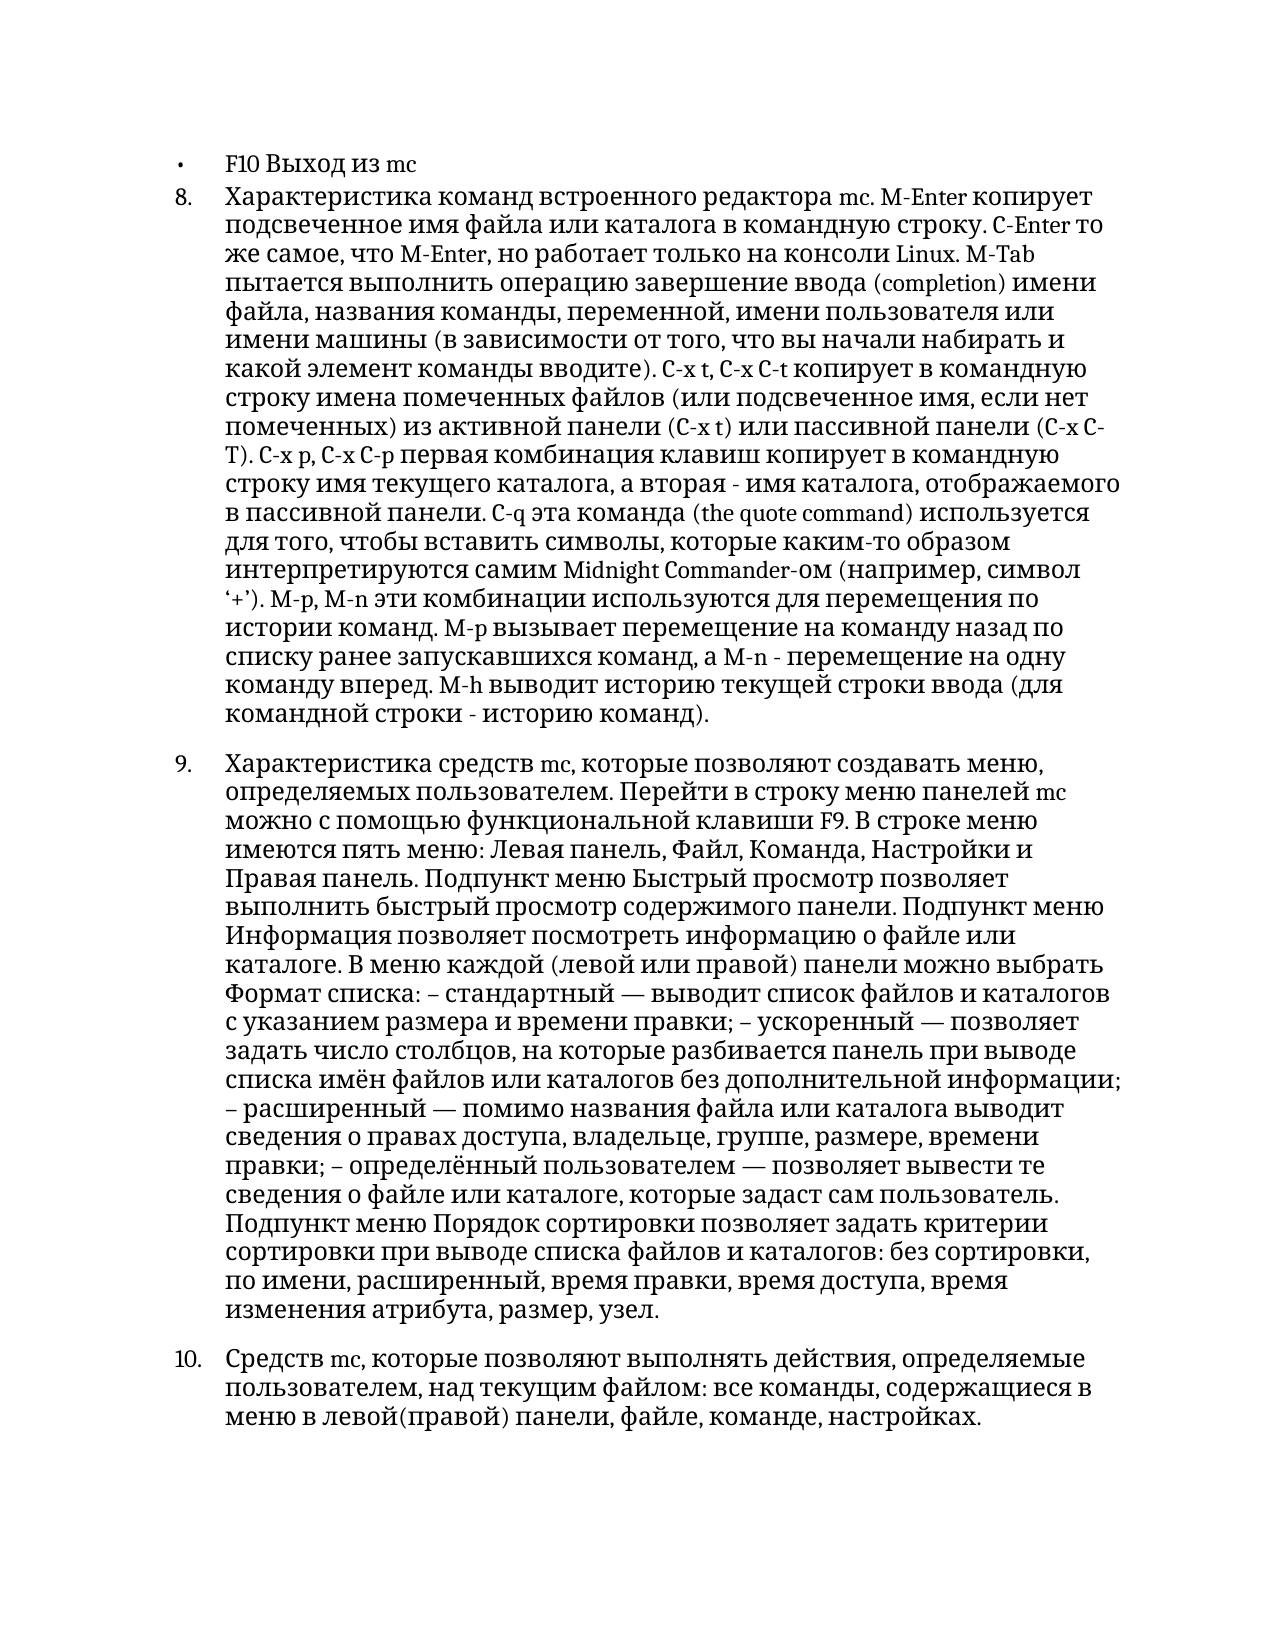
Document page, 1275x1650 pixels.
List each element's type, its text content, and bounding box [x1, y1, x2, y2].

list Характеристика команд встроенного редактора mc. M-Enter копирует подсвеченное имя файла или каталога в командную строку. C-Enter то же самое, что M-Enter, но работает только на консоли Linux. M-Tab пытается выполнить операцию завершение ввода (completion) имени файла, названия команды, переменной, имени пользователя или имени машины (в зависимости от того, что вы начали набирать и какой элемент команды вводите). C-x t, C-x C-t копирует в командную строку имена помеченных файлов (или подсвеченное имя, если нет помеченных) из активной панели (C-x t) или пассивной панели (C-x C-T). C-x p, C-x C-p первая комбинация клавиш копирует в командную строку имя текущего каталога, а вторая - имя каталога, отображаемого в пассивной панели. C-q эта команда (the quote command) используется для того, чтобы вставить символы, которые каким-то образом интерпретируются самим Midnight Commander-ом (например, символ ‘+’). M-p, M-n эти комбинации используются для перемещения по истории команд. M-p вызывает перемещение на команду назад по списку ранее запускавшихся команд, а M-n - перемещение на одну команду вперед. M-h выводит историю текущей строки ввода (для командной строки - историю команд). [175, 182, 1125, 729]
list F10 Выход из mc [175, 150, 1125, 179]
list Средств mc, которые позволяют выполнять действия, определяемые пользователем, над текущим файлом: все команды, содержащиеся в меню в левой(правой) панели, файле, команде, настройках. [175, 1345, 1125, 1432]
list Характеристика средств mc, которые позволяют создавать меню, определяемых пользователем. Перейти в строку меню панелей mc можно с помощью функциональной клавиши F9. В строке меню имеются пять меню: Левая панель, Файл, Команда, Настройки и Правая панель. Подпункт меню Быстрый просмотр позволяет выполнить быстрый просмотр содержимого панели. Подпункт меню Информация позволяет посмотреть информацию о файле или каталоге. В меню каждой (левой или правой) панели можно выбрать Формат списка: – стандартный — выводит список файлов и каталогов с указанием размера и времени правки; – ускоренный — позволяет задать число столбцов, на которые разбивается панель при выводе списка имён файлов или каталогов без дополнительной информации; – расширенный — помимо названия файла или каталога выводит сведения о правах доступа, владельце, группе, размере, времени правки; – определённый пользователем — позволяет вывести те сведения о файле или каталоге, которые задаст сам пользователь. Подпункт меню Порядок сортировки позволяет задать критерии сортировки при выводе списка файлов и каталогов: без сортировки, по имени, расширенный, время правки, время доступа, время изменения атрибута, размер, узел. [175, 749, 1125, 1324]
